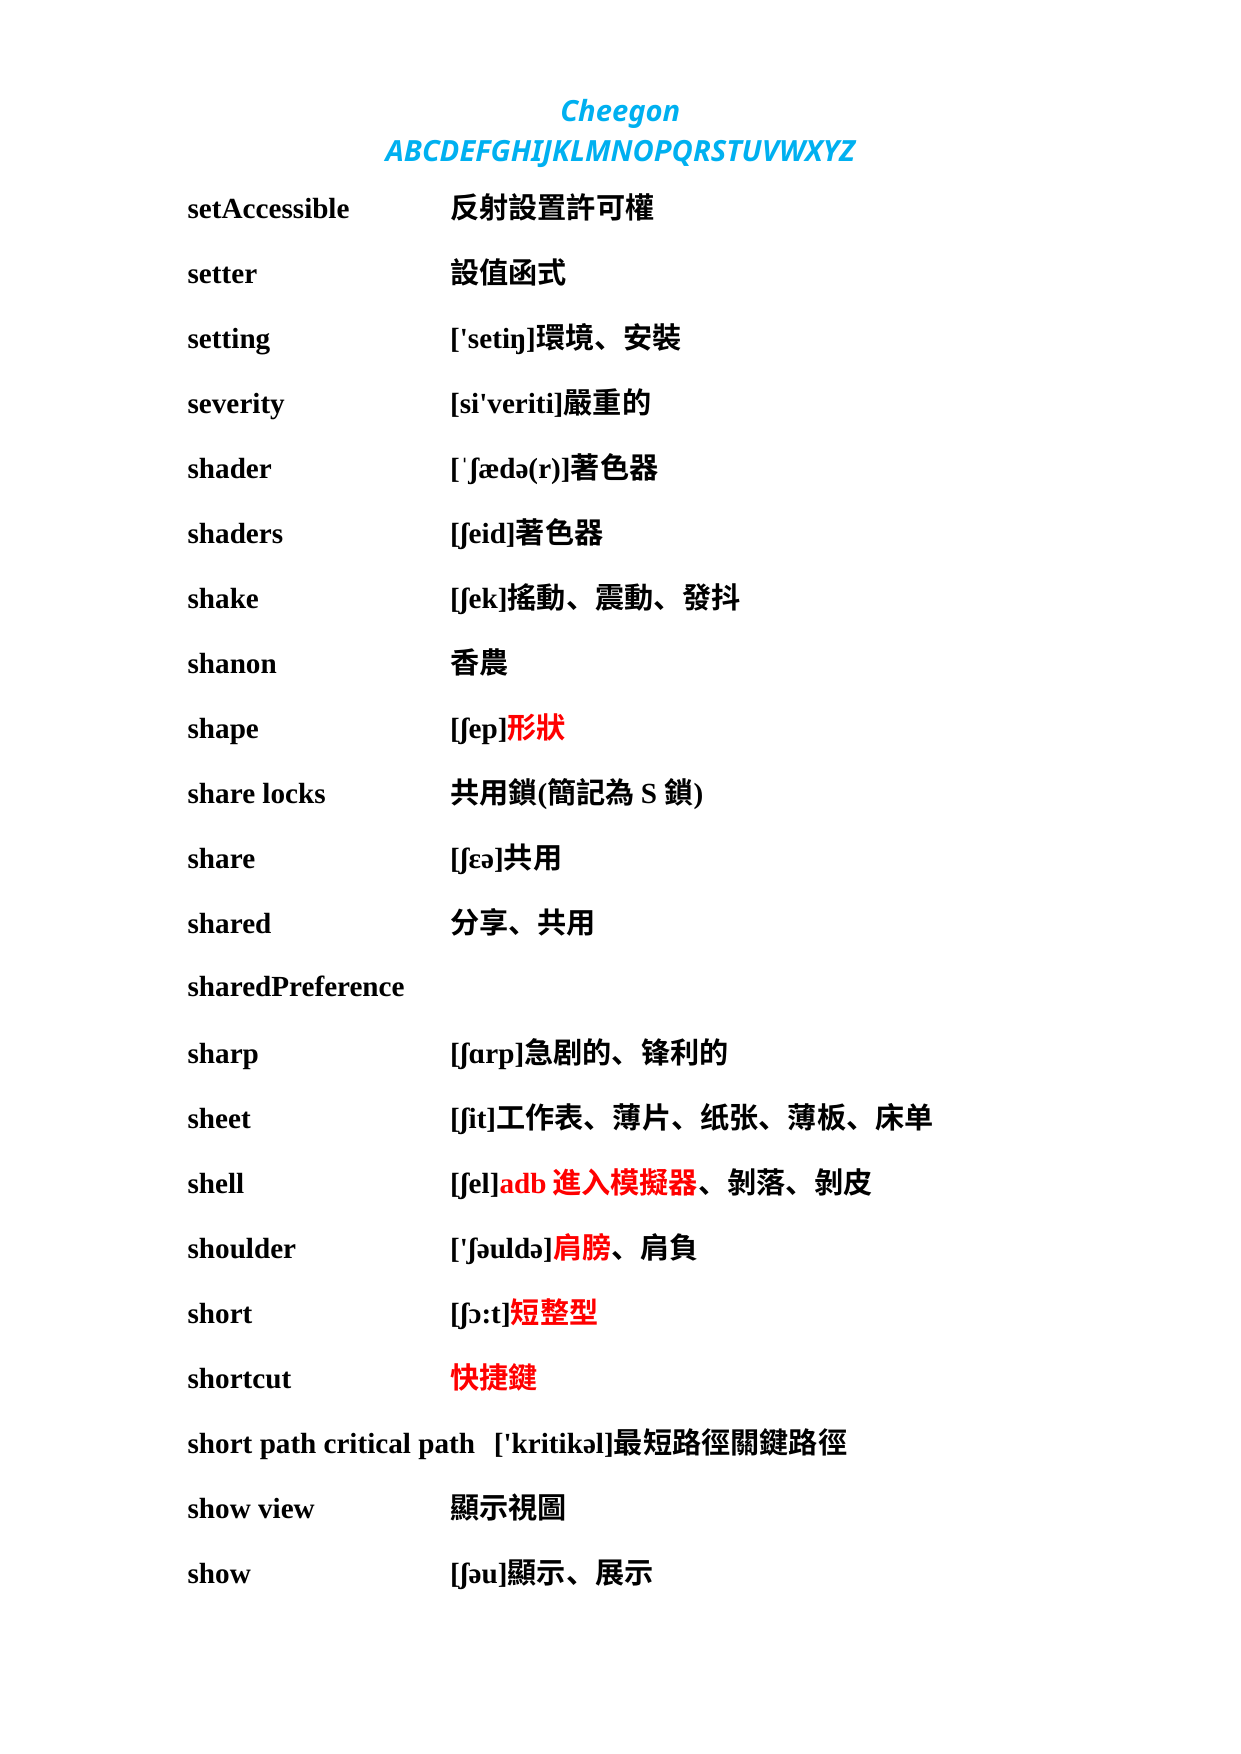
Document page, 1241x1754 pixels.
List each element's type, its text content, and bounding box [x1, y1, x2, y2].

text share locks 共用鎖(簡記為S 鎖) [187, 758, 1053, 823]
text show [ʃəu]顯示、展示 [187, 1538, 1053, 1603]
text sharedPreference [187, 953, 1053, 1018]
text shortcut 快捷鍵 [187, 1343, 1053, 1408]
text sharp [ʃɑrp]急剧的、锋利的 [187, 1018, 1053, 1083]
text setting ['setiŋ]環境、安裝 [187, 303, 1053, 368]
text show view 顯示視圖 [187, 1473, 1053, 1538]
text shape [ʃep]形狀 [187, 693, 1053, 758]
text shake [ʃek]搖動、震動、發抖 [187, 563, 1053, 628]
text short path critical path ['kritikəl]最短路徑關鍵路徑 [187, 1408, 1053, 1473]
text severity [si'veriti]嚴重的 [187, 368, 1053, 433]
text shaders [ʃeid]著色器 [187, 498, 1053, 563]
text shanon 香農 [187, 628, 1053, 693]
text share [ʃεə]共用 [187, 823, 1053, 888]
text shared 分享、共用 [187, 888, 1053, 953]
text setter 設值函式 [187, 238, 1053, 303]
text shell [ʃel]adb進入模擬器、剝落、剝皮 [187, 1148, 1053, 1213]
text sheet [ʃit]工作表、薄片、纸张、薄板、床单 [187, 1083, 1053, 1148]
text shader [ˈʃædə(r)]著色器 [187, 433, 1053, 498]
text short [ʃɔ:t]短整型 [187, 1278, 1053, 1343]
text shoulder ['ʃəuldə]肩膀、肩負 [187, 1213, 1053, 1278]
text setAccessible 反射設置許可權 [187, 173, 1053, 238]
